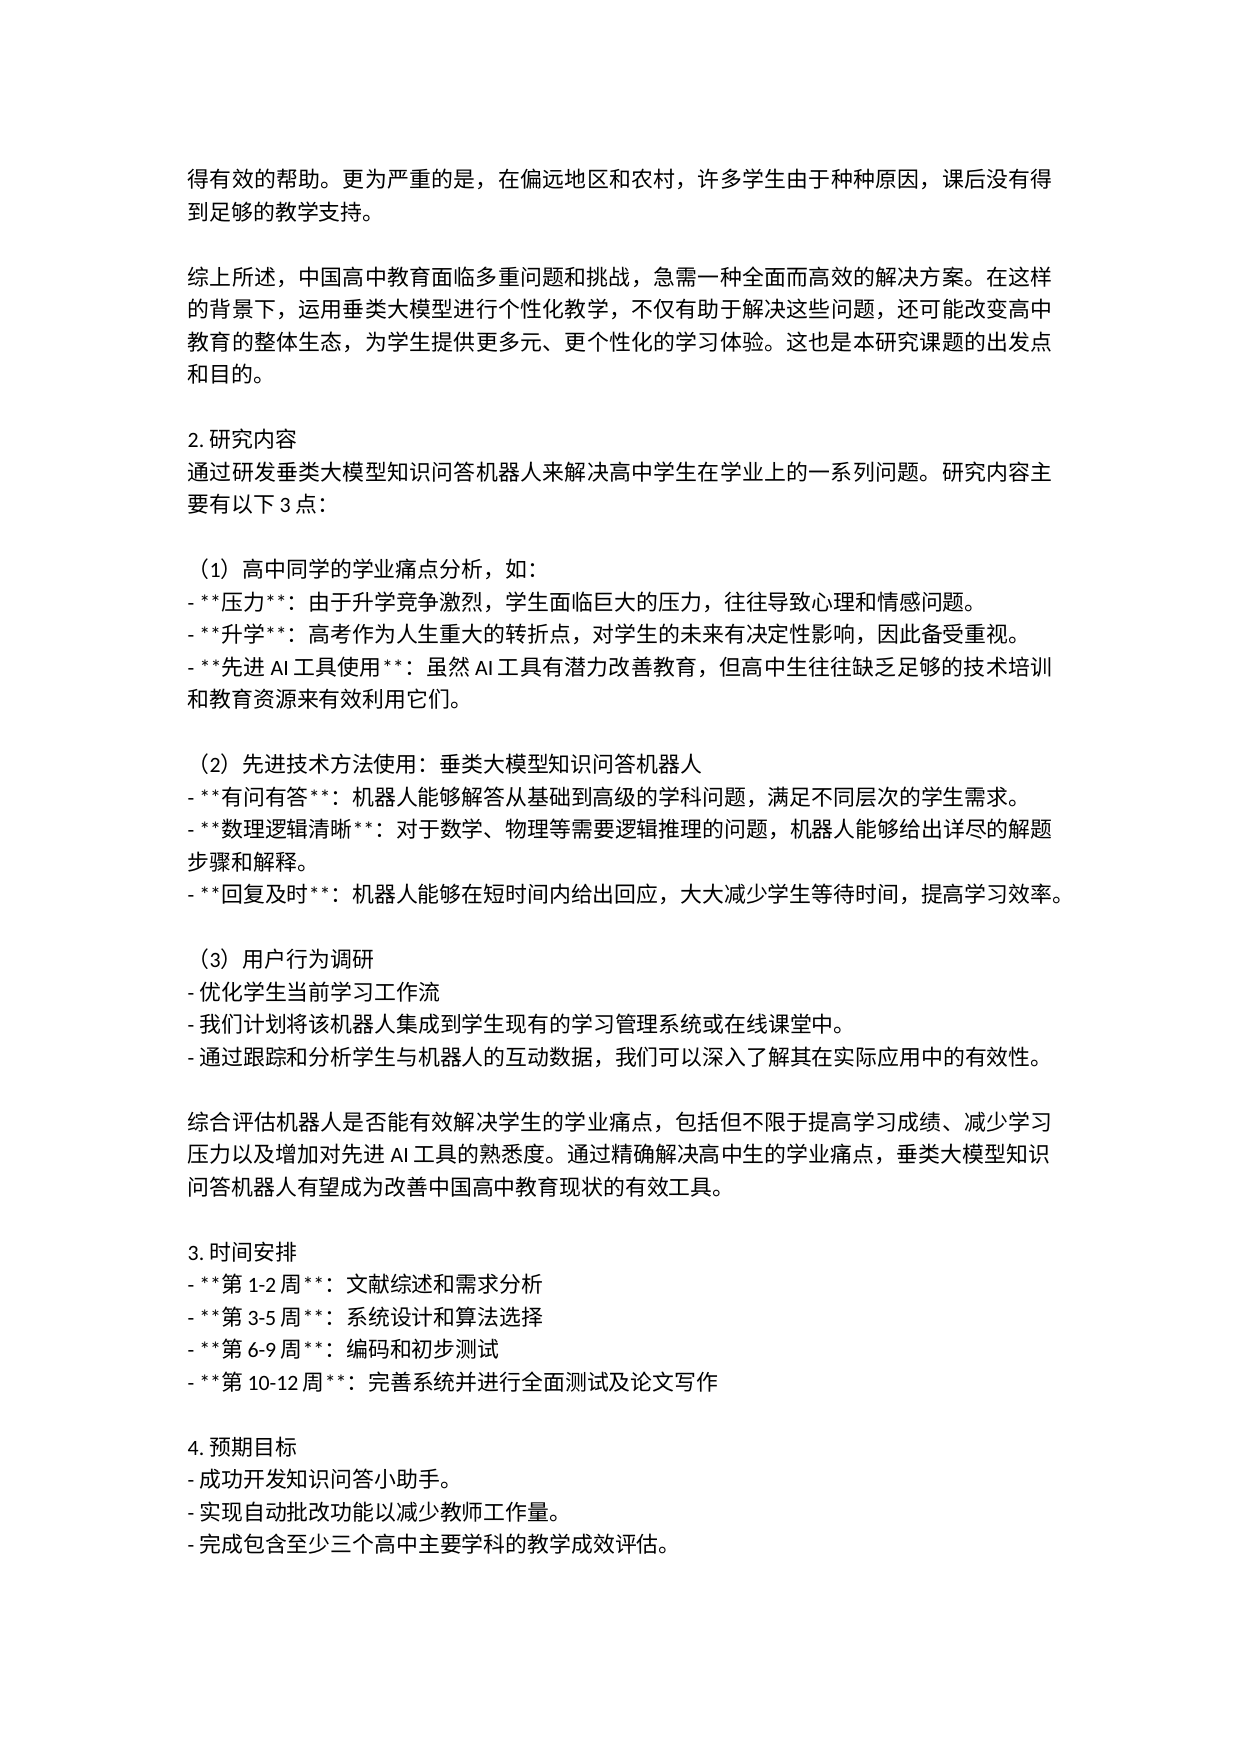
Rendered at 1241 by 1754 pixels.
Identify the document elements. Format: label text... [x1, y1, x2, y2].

text 4. 预期目标 [187, 1429, 1053, 1462]
text - 完成包含至少三个高中主要学科的教学成效评估。 [187, 1527, 1053, 1559]
list （1）高中同学的学业痛点分析，如： [187, 552, 1053, 584]
list - 优化学生当前学习工作流 [187, 974, 1053, 1007]
text - **回复及时**：机器人能够在短时间内给出回应，大大减少学生等待时间，提高学习效率。 [187, 877, 1053, 909]
list （2）先进技术方法使用：垂类大模型知识问答机器人 [187, 747, 1053, 779]
text - 实现自动批改功能以减少教师工作量。 [187, 1494, 1053, 1527]
list 研究内容 [187, 422, 1053, 454]
text 综上所述，中国高中教育面临多重问题和挑战，急需一种全面而高效的解决方案。在这样的背景下，运用垂类大模型进行个性化教学，不仅有助于解决这些问题，还可能改变高中教育的整体生态，为学生提供更多元、更个性化的学习体验。这也是本研究课题的出发点和目的。 [187, 259, 1053, 389]
text - **有问有答**：机器人能够解答从基础到高级的学科问题，满足不同层次的学生需求。 [187, 779, 1053, 812]
text - **先进AI工具使用**：虽然AI工具有潜力改善教育，但高中生往往缺乏足够的技术培训和教育资源来有效利用它们。 [187, 649, 1053, 714]
text - 通过跟踪和分析学生与机器人的互动数据，我们可以深入了解其在实际应用中的有效性。 [187, 1039, 1053, 1072]
text 综合评估机器人是否能有效解决学生的学业痛点，包括但不限于提高学习成绩、减少学习压力以及增加对先进AI工具的熟悉度。通过精确解决高中生的学业痛点，垂类大模型知识问答机器人有望成为改善中国高中教育现状的有效工具。 [187, 1104, 1053, 1202]
text 通过研发垂类大模型知识问答机器人来解决高中学生在学业上的一系列问题。研究内容主要有以下3点： [187, 454, 1053, 519]
text - **压力**：由于升学竞争激烈，学生面临巨大的压力，往往导致心理和情感问题。 [187, 584, 1053, 617]
text 3. 时间安排 [187, 1234, 1053, 1267]
list 用户行为调研 [187, 942, 1053, 974]
text - **第1-2周**：文献综述和需求分析 [187, 1267, 1053, 1299]
text - 我们计划将该机器人集成到学生现有的学习管理系统或在线课堂中。 [187, 1007, 1053, 1039]
text - **第3-5周**：系统设计和算法选择 [187, 1299, 1053, 1332]
text - **数理逻辑清晰**：对于数学、物理等需要逻辑推理的问题，机器人能够给出详尽的解题步骤和解释。 [187, 812, 1053, 877]
text - **第10-12周**：完善系统并进行全面测试及论文写作 [187, 1364, 1053, 1397]
text - 成功开发知识问答小助手。 [187, 1462, 1053, 1494]
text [187, 162, 1053, 227]
text - **第6-9周**：编码和初步测试 [187, 1332, 1053, 1364]
text - **升学**：高考作为人生重大的转折点，对学生的未来有决定性影响，因此备受重视。 [187, 617, 1053, 649]
